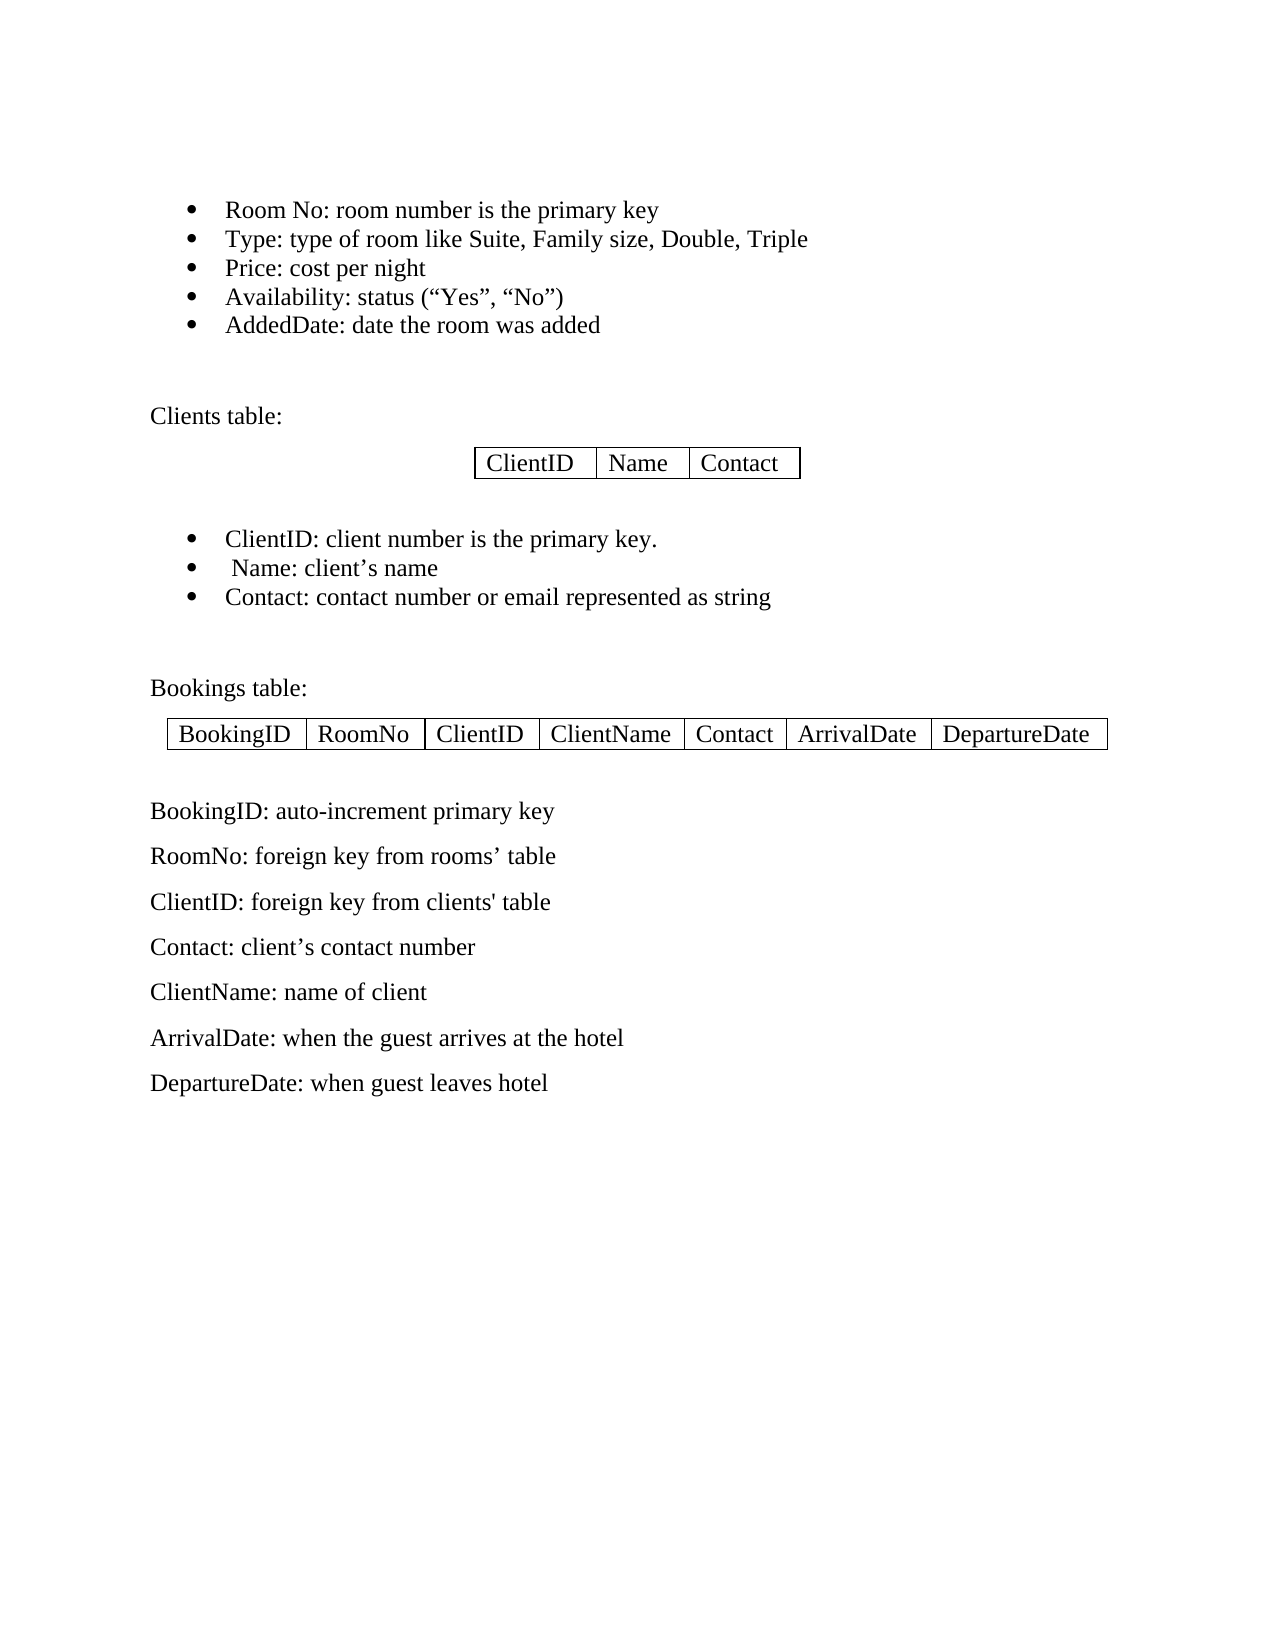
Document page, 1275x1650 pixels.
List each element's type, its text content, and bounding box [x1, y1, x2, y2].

table_header ClientID [476, 448, 596, 478]
table_header Contact [690, 448, 799, 478]
text BookingID: auto-increment primary key [150, 796, 1125, 824]
text ArrivalDate: when the guest arrives at the hotel [150, 1023, 1125, 1052]
list Name: client’s name [187, 553, 1125, 582]
table_header Name [597, 448, 689, 478]
text RoomNo: foreign key from rooms’ table [150, 841, 1125, 870]
list Availability: status (“Yes”, “No”) [187, 282, 1125, 310]
text ClientName: name of client [150, 977, 1125, 1006]
table_header BookingID [168, 719, 306, 749]
table_header ClientID [426, 719, 539, 749]
list Type: type of room like Suite, Family size, Double, Triple [187, 224, 1125, 253]
table_header RoomNo [307, 719, 424, 749]
list AddedDate: date the room was added [187, 310, 1125, 339]
list Room No: room number is the primary key [187, 195, 1125, 224]
table_header ClientName [540, 719, 684, 749]
table_header Contact [685, 719, 786, 749]
table_header ArrivalDate [787, 719, 931, 749]
text DepartureDate: when guest leaves hotel [150, 1068, 1125, 1097]
list ClientID: client number is the primary key. [187, 524, 1125, 553]
text Contact: client’s contact number [150, 932, 1125, 961]
text Bookings table: [150, 673, 1125, 701]
list Price: cost per night [187, 253, 1125, 282]
list Contact: contact number or email represented as string [187, 582, 1125, 611]
text ClientID: foreign key from clients' table [150, 887, 1125, 915]
table_header DepartureDate [932, 719, 1107, 749]
text Clients table: [150, 401, 1125, 430]
